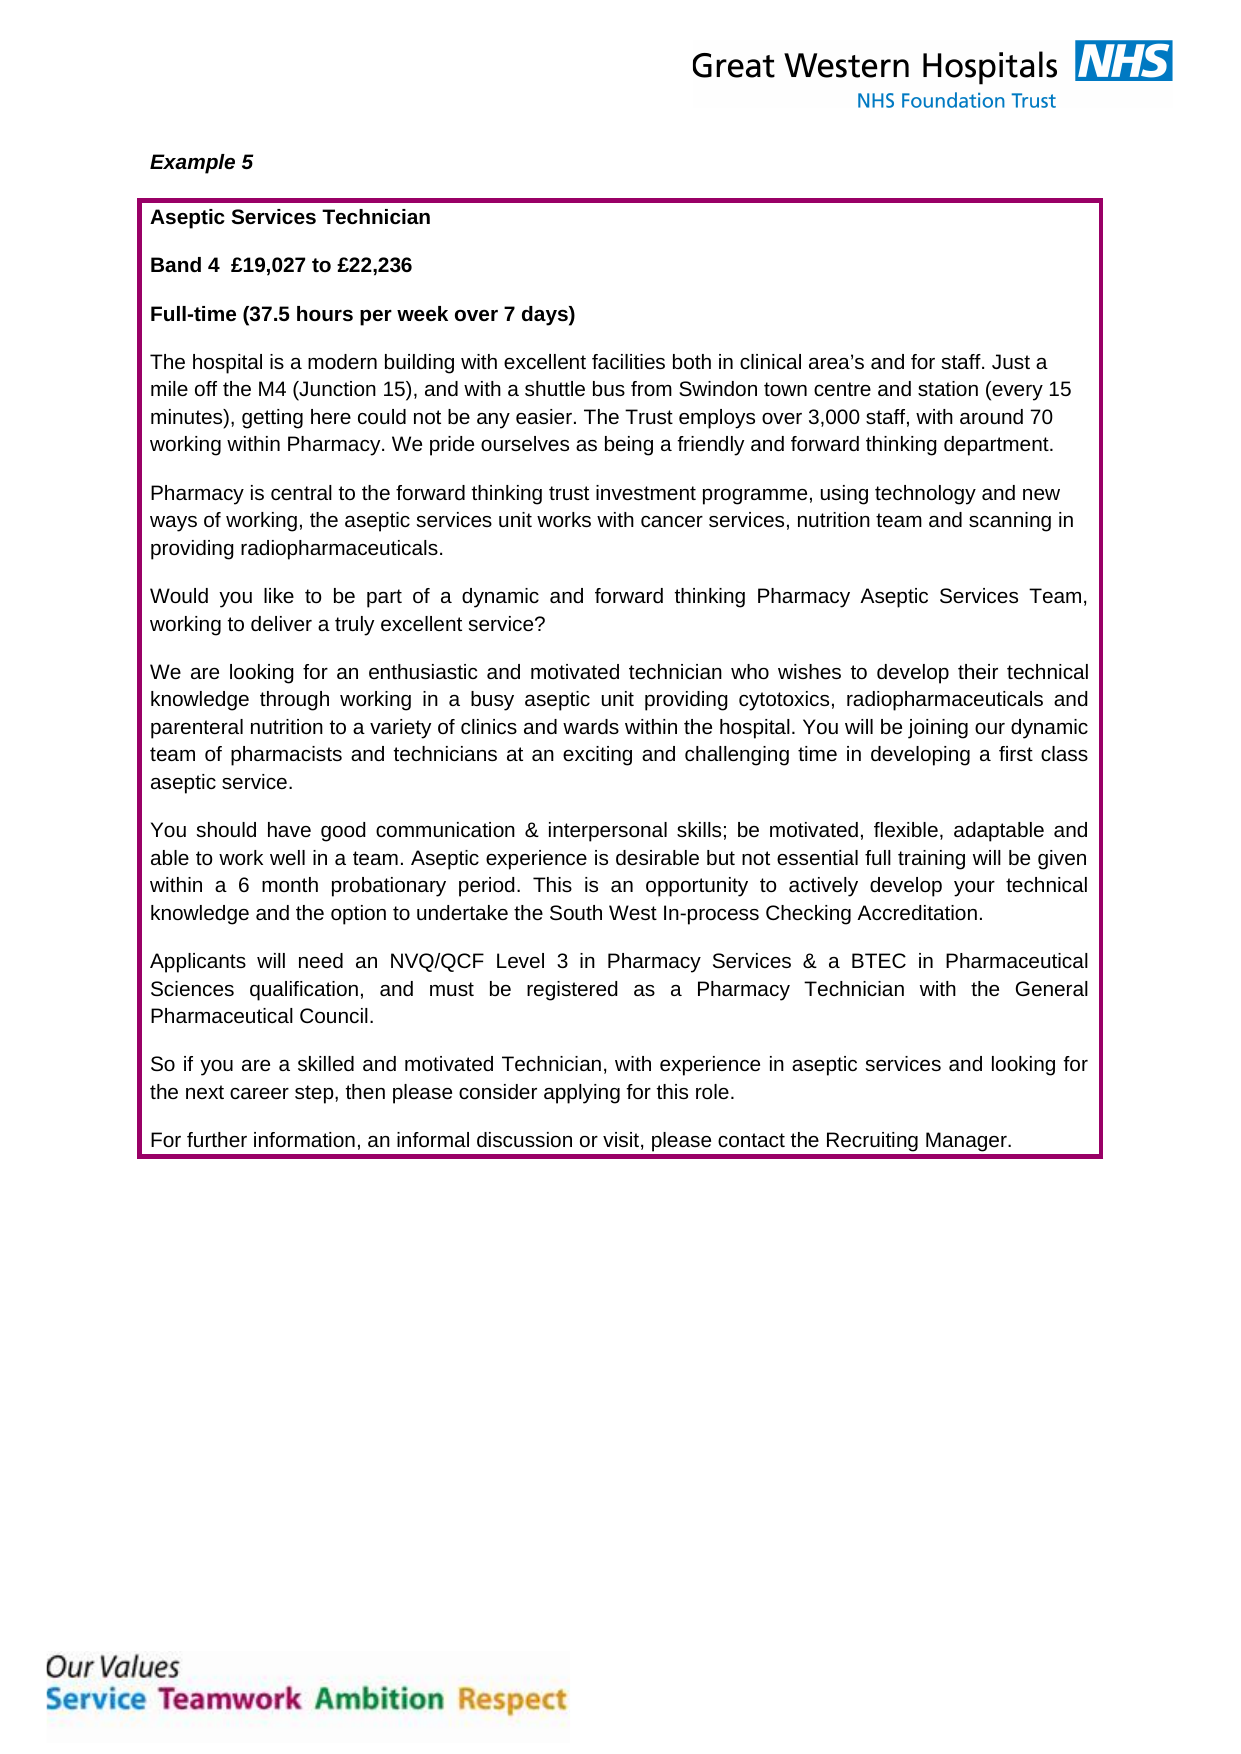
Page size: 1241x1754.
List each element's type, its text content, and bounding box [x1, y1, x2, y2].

text Example 5 [150, 150, 1090, 174]
text So if you are a skilled and motivated Technician, with experience in aseptic services and looking for the next career step, then please consider applying for this role. [142, 1045, 1099, 1104]
text Aseptic Services Technician [142, 203, 1099, 229]
picture [692, 40, 1173, 108]
picture [45, 1651, 569, 1743]
text Applicants will need an NVQ/QCF Level 3 in Pharmacy Services & a BTEC in Pharmaceutical Sciences qualification, and must be registered as a Pharmacy Technician with the General Pharmaceutical Council. [142, 942, 1099, 1028]
text The hospital is a modern building with excellent facilities both in clinical area’s and for staff. Just a mile off the M4 (Junction 15), and with a shuttle bus from Swindon town centre and station (every 15 minutes), getting here could not be any easier. The Trust employs over 3,000 staff, with around 70 working within Pharmacy. We pride ourselves as being a friendly and forward thinking department. [142, 343, 1099, 456]
text You should have good communication & interpersonal skills; be motivated, flexible, adaptable and able to work well in a team. Aseptic experience is desirable but not essential full training will be given within a 6 month probationary period. This is an opportunity to actively develop your technical knowledge and the option to undertake the South West In-process Checking Accreditation. [142, 811, 1099, 924]
text For further information, an informal discussion or visit, please contact the Recruiting Manager. [142, 1121, 1099, 1154]
text Pharmacy is central to the forward thinking trust investment programme, using technology and new ways of working, the aseptic services unit works with cancer services, nutrition team and scanning in providing radiopharmaceuticals. [142, 474, 1099, 559]
text Full-time (37.5 hours per week over 7 days) [142, 294, 1099, 325]
text We are looking for an enthusiastic and motivated technician who wishes to develop their technical knowledge through working in a busy aseptic unit providing cytotoxics, radiopharmaceuticals and parenteral nutrition to a variety of clinics and wards within the hospital. You will be joining our dynamic team of pharmacists and technicians at an exciting and challenging time in developing a first class aseptic service. [142, 653, 1099, 794]
text Band 4 £19,027 to £22,236 [150, 253, 1090, 277]
text Would you like to be part of a dynamic and forward thinking Pharmacy Aseptic Services Team, working to deliver a truly excellent service? [142, 577, 1099, 635]
